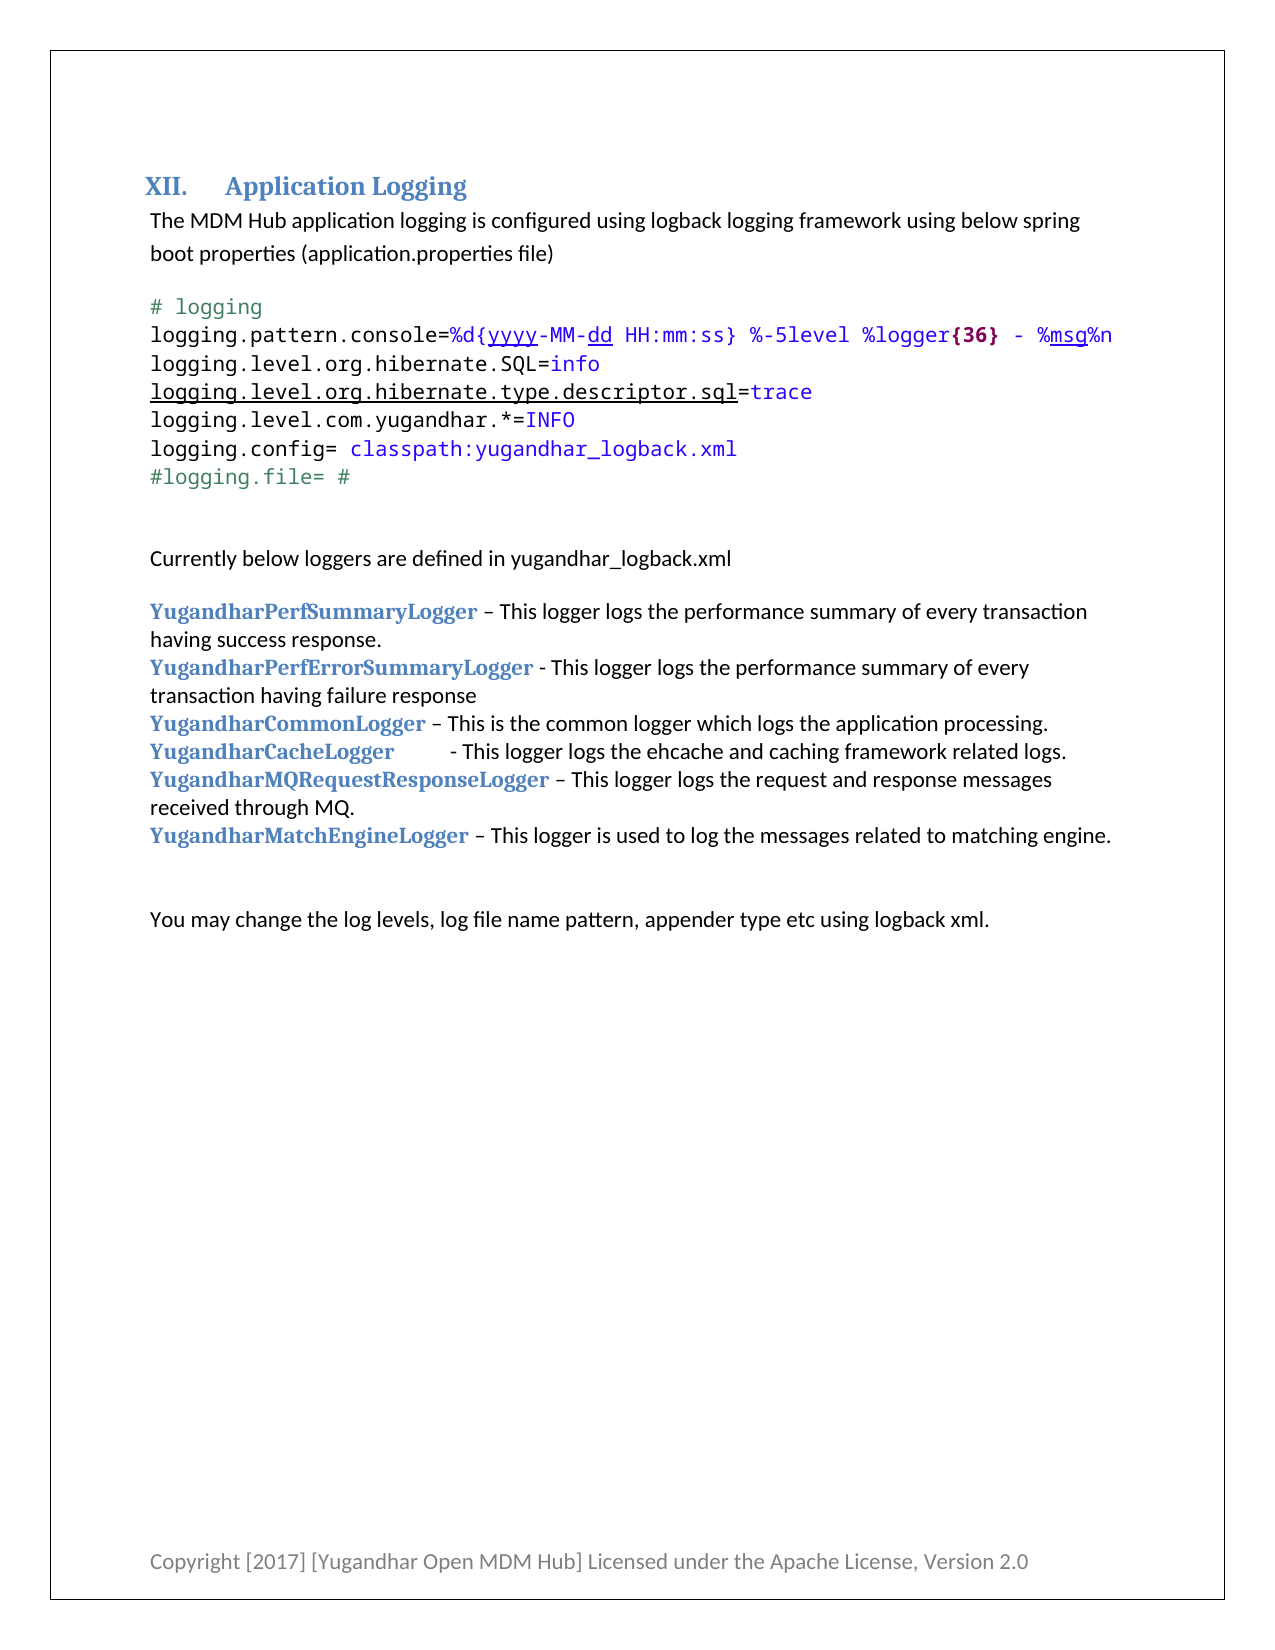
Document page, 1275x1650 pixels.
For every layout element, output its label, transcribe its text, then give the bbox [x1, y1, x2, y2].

text YugandharPerfErrorSummaryLogger - This logger logs the performance summary of every transaction having failure response [150, 653, 1125, 709]
subtitle Application Logging [187, 171, 1125, 202]
text Currently below loggers are defined in yugandhar_logback.xml [150, 544, 1125, 572]
text The MDM Hub application logging is configured using logback logging framework using below spring boot properties (application.properties file) [150, 207, 1125, 267]
text YugandharPerfSummaryLogger – This logger logs the performance summary of every transaction having success response. [150, 597, 1125, 653]
text logging.level.org.hibernate.type.descriptor.sql=trace [150, 377, 1125, 406]
text logging.pattern.console=%d{yyyy-MM-dd HH:mm:ss} %-5level %logger{36} - %msg%n [150, 320, 1125, 349]
text logging.level.org.hibernate.SQL=info [150, 349, 1125, 377]
text YugandharCacheLogger - This logger logs the ehcache and caching framework related logs. [150, 737, 1125, 765]
text #logging.file= # [150, 462, 1125, 491]
text logging.level.com.yugandhar.*=INFO [150, 406, 1125, 434]
text YugandharMQRequestResponseLogger – This logger logs the request and response messages received through MQ. [150, 765, 1125, 821]
text You may change the log levels, log file name pattern, appender type etc using logback xml. [150, 905, 1125, 933]
text # logging [150, 292, 1125, 320]
text YugandharCommonLogger – This is the common logger which logs the application processing. [150, 709, 1125, 737]
text logging.config= classpath:yugandhar_logback.xml [150, 434, 1125, 462]
text YugandharMatchEngineLogger – This logger is used to log the messages related to matching engine. [150, 821, 1125, 849]
